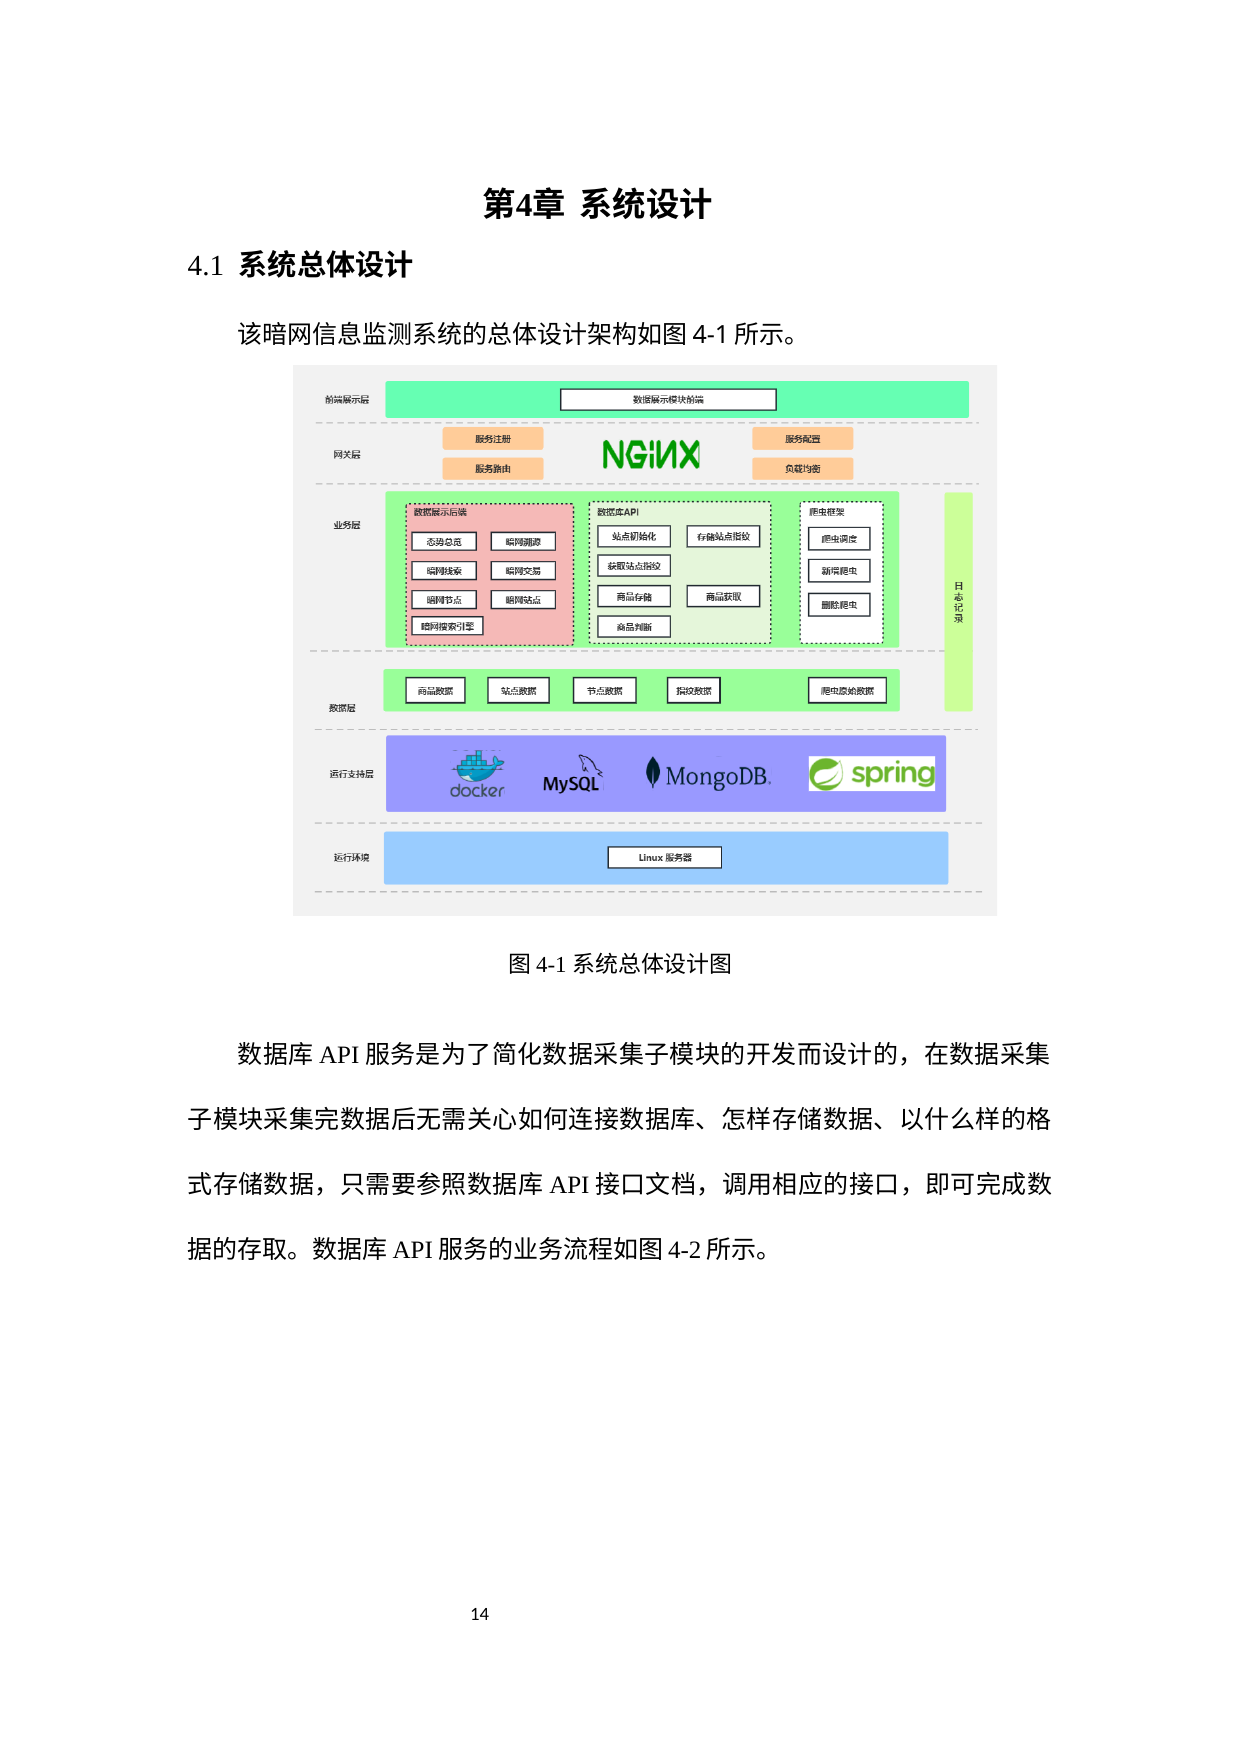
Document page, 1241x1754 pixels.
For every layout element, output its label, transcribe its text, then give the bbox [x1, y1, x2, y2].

text 数据库API服务是为了简化数据采集子模块的开发而设计的，在数据采集子模块采集完数据后无需关心如何连接数据库、怎样存储数据、以什么样的格式存储数据，只需要参照数据库API接口文档，调用相应的接口，即可完成数据的存取。数据库API服务的业务流程如图4-2所示。 [187, 1020, 1053, 1280]
picture [293, 365, 998, 916]
list 系统设计 [187, 177, 1053, 226]
text 该暗网信息监测系统的总体设计架构如图4-1所示。 [187, 300, 1053, 365]
list 系统总体设计 [187, 242, 1053, 284]
text 图 4-1 系统总体设计图 [187, 930, 1053, 995]
